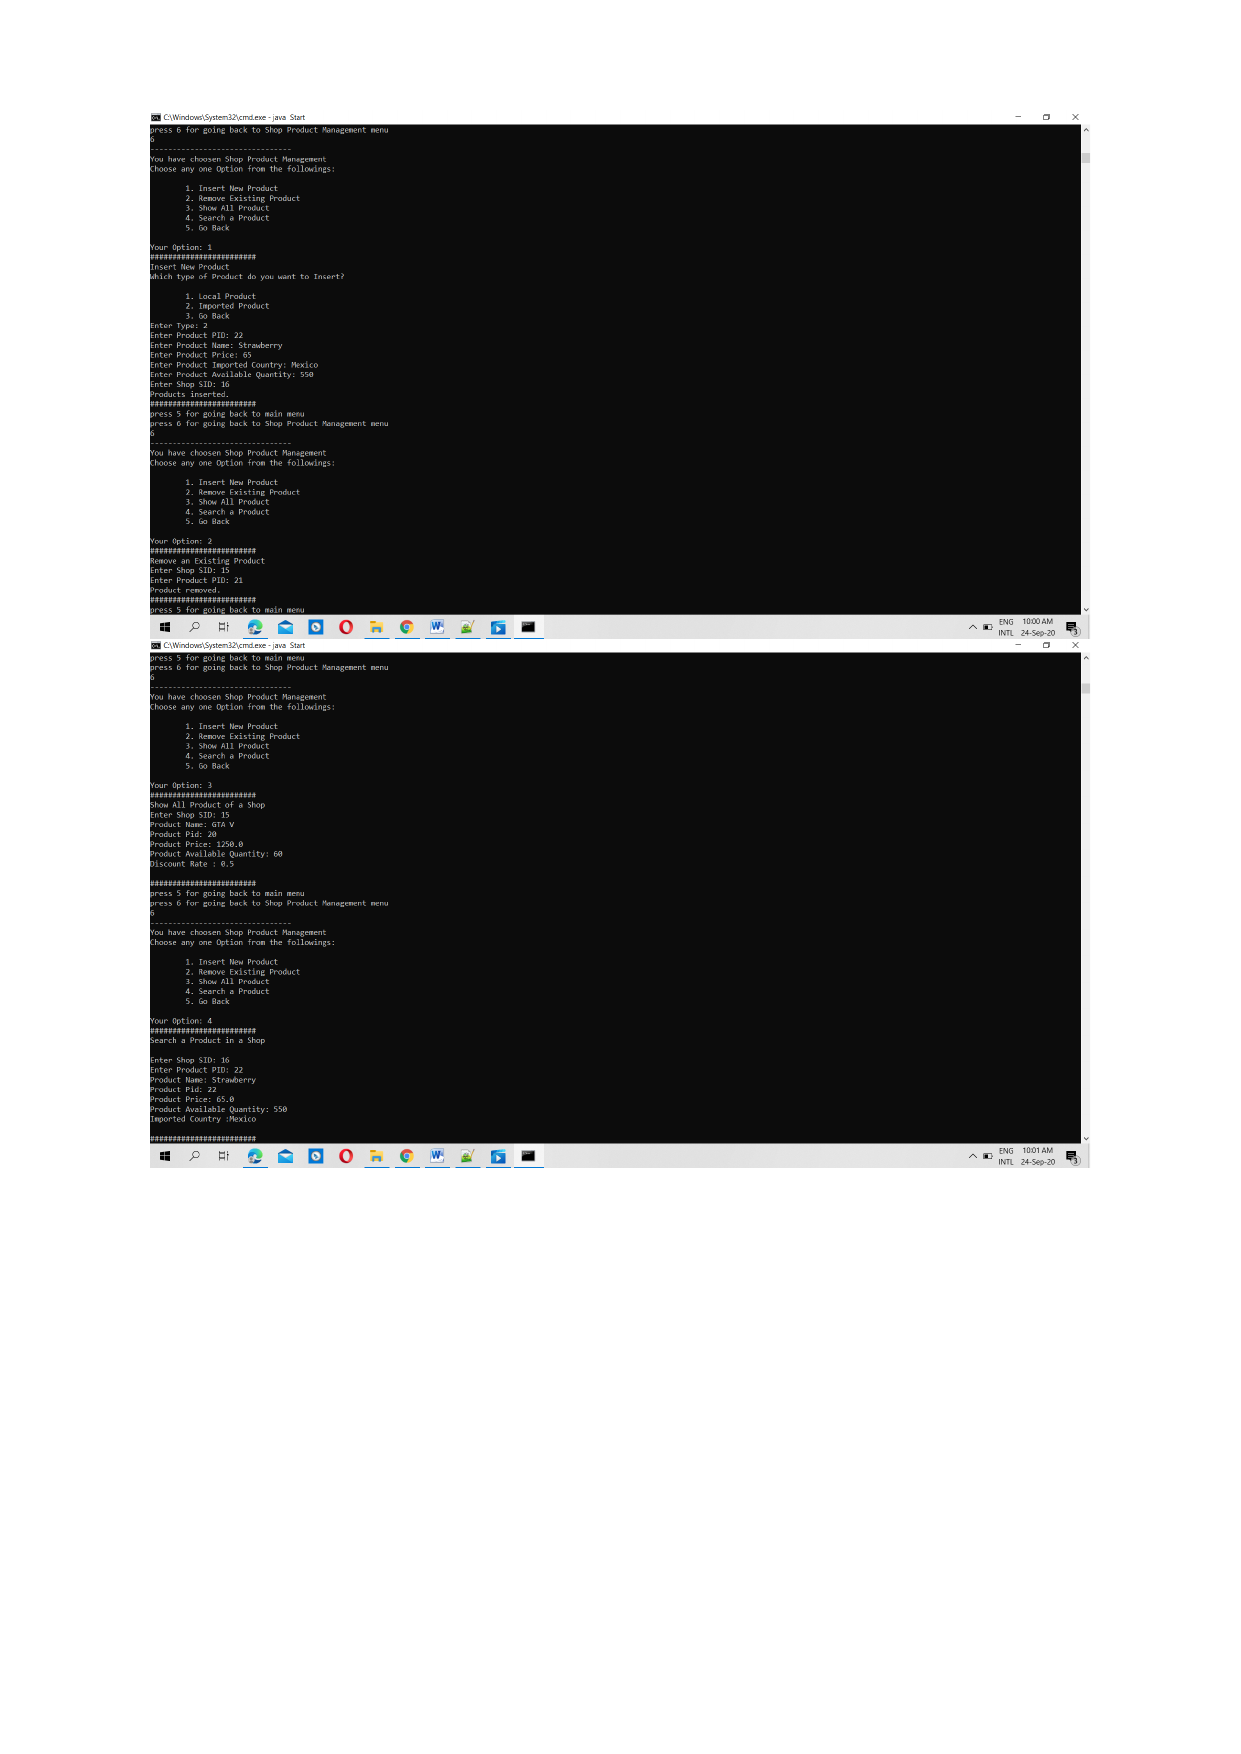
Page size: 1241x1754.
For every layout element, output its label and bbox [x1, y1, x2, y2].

picture [150, 110, 1091, 1168]
